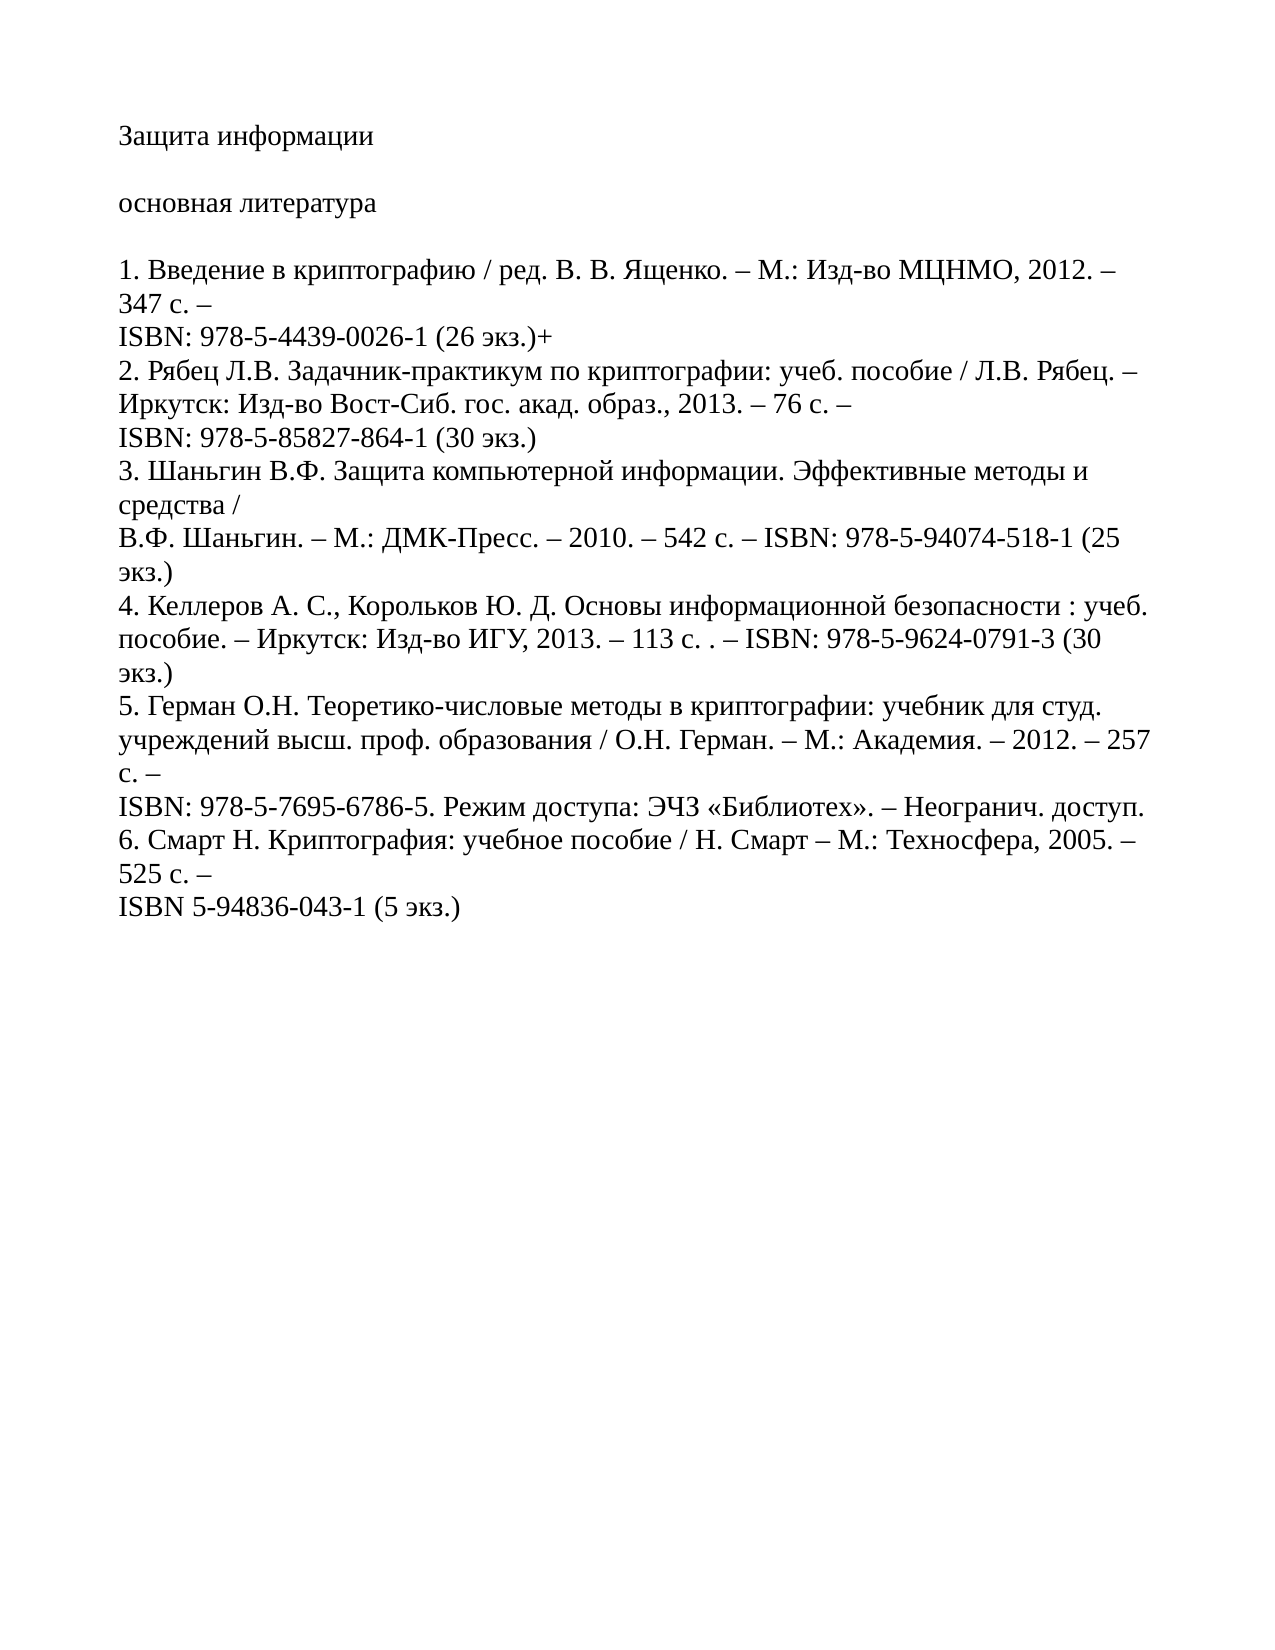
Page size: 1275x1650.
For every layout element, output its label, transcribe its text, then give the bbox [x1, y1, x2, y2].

text 4. Келлеров А. С., Корольков Ю. Д. Основы информационной безопасности : учеб. [118, 588, 1157, 621]
text В.Ф. Шаньгин. – М.: ДМК-Пресс. – 2010. – 542 с. – ISBN: 978-5-94074-518-1 (25 экз.) [118, 521, 1157, 588]
text 5. Герман О.Н. Теоретико-числовые методы в криптографии: учебник для студ. [118, 688, 1157, 722]
text основная литература [118, 185, 1157, 219]
text ISBN: 978-5-7695-6786-5. Режим доступа: ЭЧЗ «Библиотех». – Неогранич. доступ. [118, 789, 1157, 822]
text 3. Шаньгин В.Ф. Защита компьютерной информации. Эффективные методы и средства / [118, 453, 1157, 521]
text учреждений высш. проф. образования / О.Н. Герман. – М.: Академия. – 2012. – 257 с. – [118, 722, 1157, 789]
text пособие. – Иркутск: Изд-во ИГУ, 2013. – 113 с. . – ISBN: 978-5-9624-0791-3 (30 экз.) [118, 621, 1157, 688]
text Иркутск: Изд-во Вост-Сиб. гос. акад. образ., 2013. – 76 с. – [118, 386, 1157, 420]
text 2. Рябец Л.В. Задачник-практикум по криптографии: учеб. пособие / Л.В. Рябец. – [118, 353, 1157, 386]
text 1. Введение в криптографию / ред. В. В. Ященко. – М.: Изд-во МЦНМО, 2012. – 347 с. – [118, 252, 1157, 319]
text Защита информации [118, 118, 1157, 152]
text ISBN: 978-5-4439-0026-1 (26 экз.)+ [118, 319, 1157, 353]
text 6. Смарт Н. Криптография: учебное пособие / Н. Смарт – М.: Техносфера, 2005. – 525 с. – [118, 822, 1157, 889]
text ISBN 5-94836-043-1 (5 экз.) [118, 889, 1157, 923]
text ISBN: 978-5-85827-864-1 (30 экз.) [118, 420, 1157, 453]
